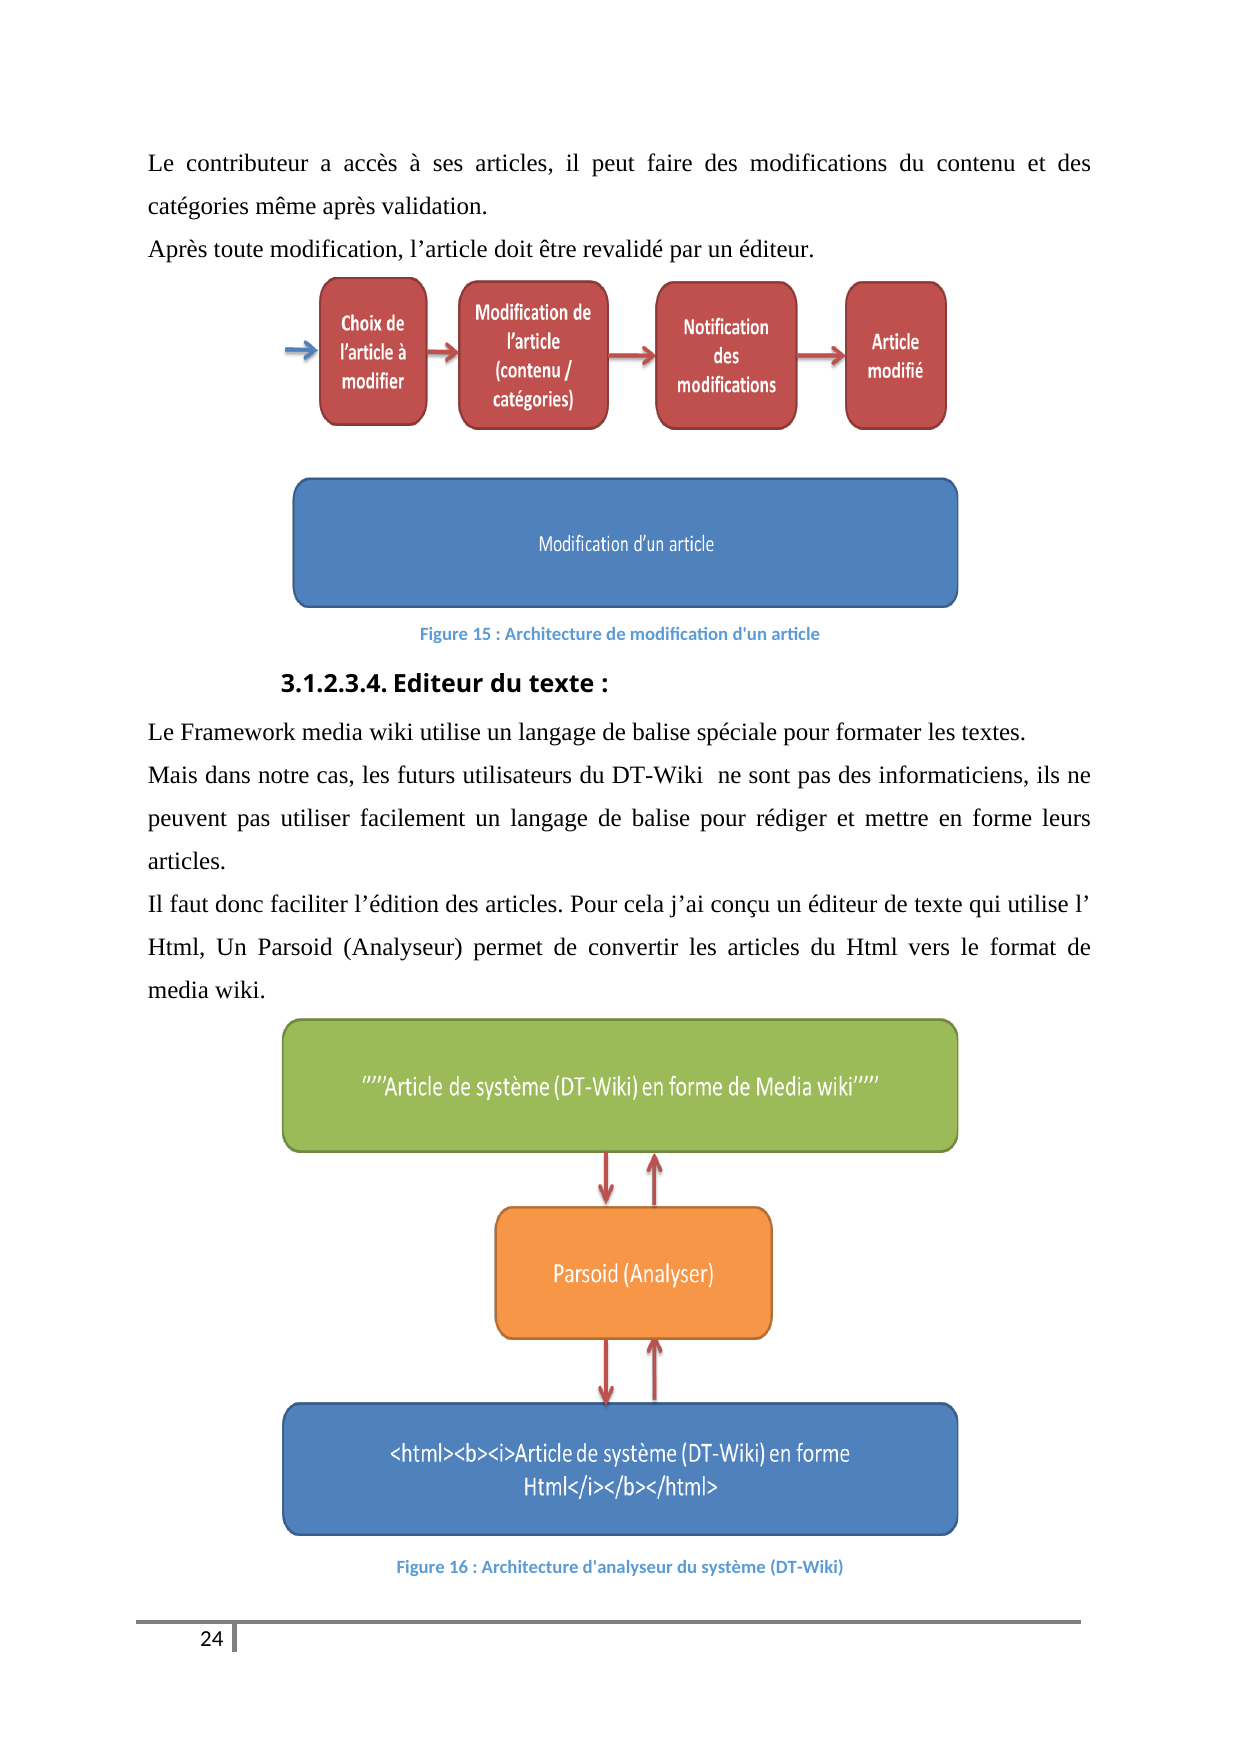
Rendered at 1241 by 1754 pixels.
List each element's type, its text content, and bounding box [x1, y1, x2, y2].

text Le contributeur a accès à ses articles, il peut faire des modifications du contenu et des catégories même après validation. [148, 148, 1093, 219]
text Après toute modification, l’article doit être revalidé par un éditeur. [148, 234, 1093, 263]
text Il faut donc faciliter l’édition des articles. Pour cela j’ai conçu un éditeur de texte qui utilise l’ Html, Un Parsoid (Analyseur) permet de convertir les articles du Html vers le format de media wiki. [148, 889, 1093, 1004]
picture [281, 277, 959, 608]
text Mais dans notre cas, les futurs utilisateurs du DT-Wiki ne sont pas des informaticiens, ils ne peuvent pas utiliser facilement un langage de balise pour rédiger et mettre en forme leurs articles. [148, 760, 1093, 875]
picture [281, 1018, 959, 1536]
subtitle Editeur du texte : [281, 666, 1093, 699]
text Le Framework media wiki utilise un langage de balise spéciale pour formater les textes. [148, 717, 1093, 745]
